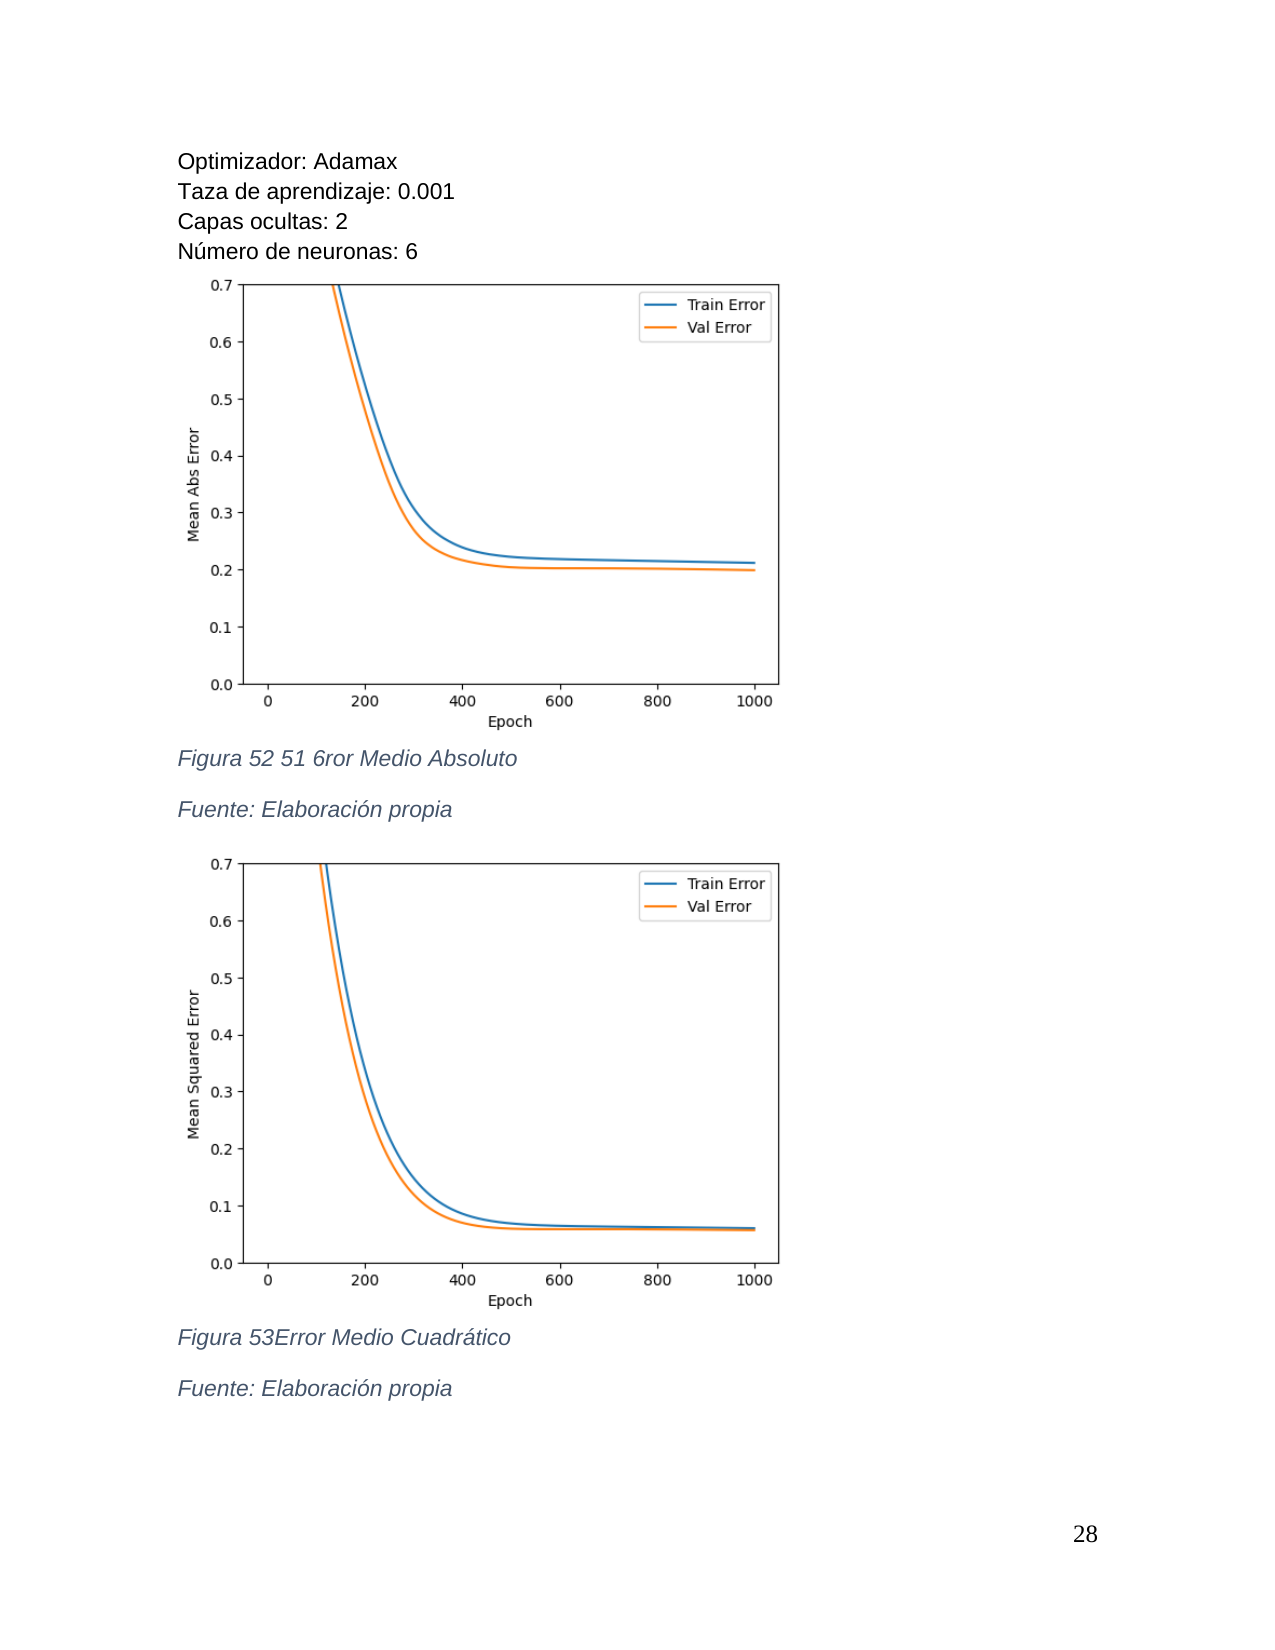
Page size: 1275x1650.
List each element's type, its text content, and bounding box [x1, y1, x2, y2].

picture [177, 268, 789, 741]
text Fuente: Elaboración propia [177, 1375, 1098, 1401]
text Número de neuronas: 6 [177, 238, 1098, 264]
text Optimizador: Adamax [177, 148, 1098, 174]
text Figura 53Error Medio Cuadrático [177, 1324, 1098, 1350]
text Capas ocultas: 2 [177, 208, 1098, 234]
text Fuente: Elaboración propia [177, 796, 1098, 822]
picture [177, 847, 789, 1320]
text Taza de aprendizaje: 0.001 [177, 178, 1098, 204]
text Figura 52 51 6ror Medio Absoluto [177, 745, 1098, 771]
